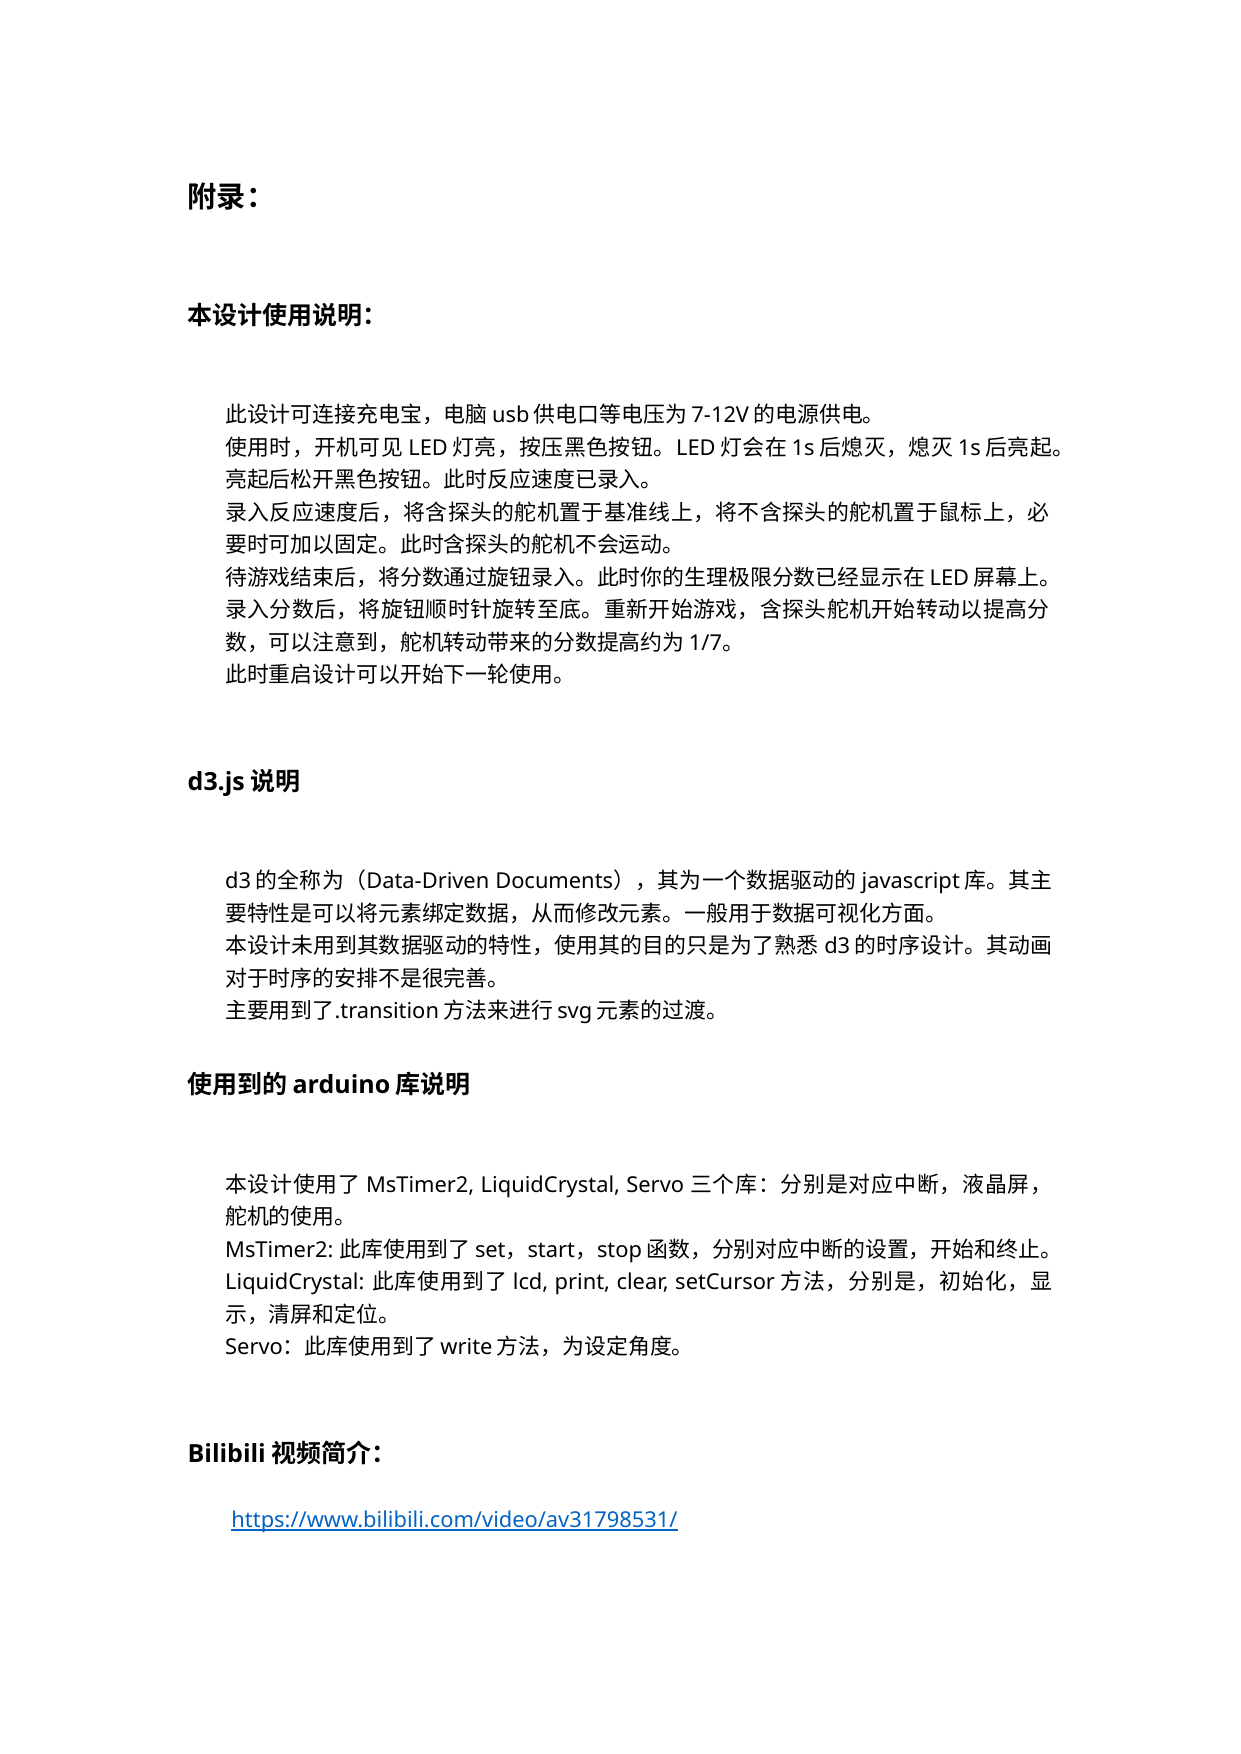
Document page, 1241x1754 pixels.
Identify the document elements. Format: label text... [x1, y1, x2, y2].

list 主要用到了.transition方法来进行svg元素的过渡。 [225, 993, 1053, 1025]
list 此设计可连接充电宝，电脑usb供电口等电压为7-12V的电源供电。 [225, 397, 1053, 429]
list MsTimer2: 此库使用到了set，start，stop函数，分别对应中断的设置，开始和终止。 [225, 1231, 1053, 1264]
list 本设计使用了MsTimer2, LiquidCrystal, Servo三个库：分别是对应中断，液晶屏，舵机的使用。 [225, 1166, 1053, 1231]
list 使用时，开机可见LED灯亮，按压黑色按钮。LED灯会在1s后熄灭，熄灭1s后亮起。亮起后松开黑色按钮。此时反应速度已录入。 [225, 429, 1053, 494]
list 录入反应速度后，将含探头的舵机置于基准线上，将不含探头的舵机置于鼠标上，必要时可加以固定。此时含探头的舵机不会运动。 [225, 494, 1053, 559]
subtitle d3.js说明 [187, 747, 1053, 812]
list d3的全称为（Data-Driven Documents），其为一个数据驱动的javascript库。其主要特性是可以将元素绑定数据，从而修改元素。一般用于数据可视化方面。 [225, 863, 1053, 928]
list 此时重启设计可以开始下一轮使用。 [225, 657, 1053, 689]
list LiquidCrystal: 此库使用到了lcd, print, clear, setCursor方法，分别是，初始化，显示，清屏和定位。 [225, 1264, 1053, 1329]
list 本设计未用到其数据驱动的特性，使用其的目的只是为了熟悉d3的时序设计。其动画对于时序的安排不是很完善。 [225, 928, 1053, 993]
list 待游戏结束后，将分数通过旋钮录入。此时你的生理极限分数已经显示在LED屏幕上。 [225, 559, 1053, 592]
subtitle 本设计使用说明： [187, 281, 1053, 346]
subtitle Bilibili视频简介： [187, 1419, 1053, 1484]
list Servo：此库使用到了write方法，为设定角度。 [225, 1329, 1053, 1361]
text https://www.bilibili.com/video/av31798531/ [187, 1502, 1053, 1535]
subtitle 使用到的arduino库说明 [187, 1050, 1053, 1115]
list 录入分数后，将旋钮顺时针旋转至底。重新开始游戏，含探头舵机开始转动以提高分数，可以注意到，舵机转动带来的分数提高约为1/7。 [225, 592, 1053, 657]
subtitle 附录： [187, 162, 1053, 227]
